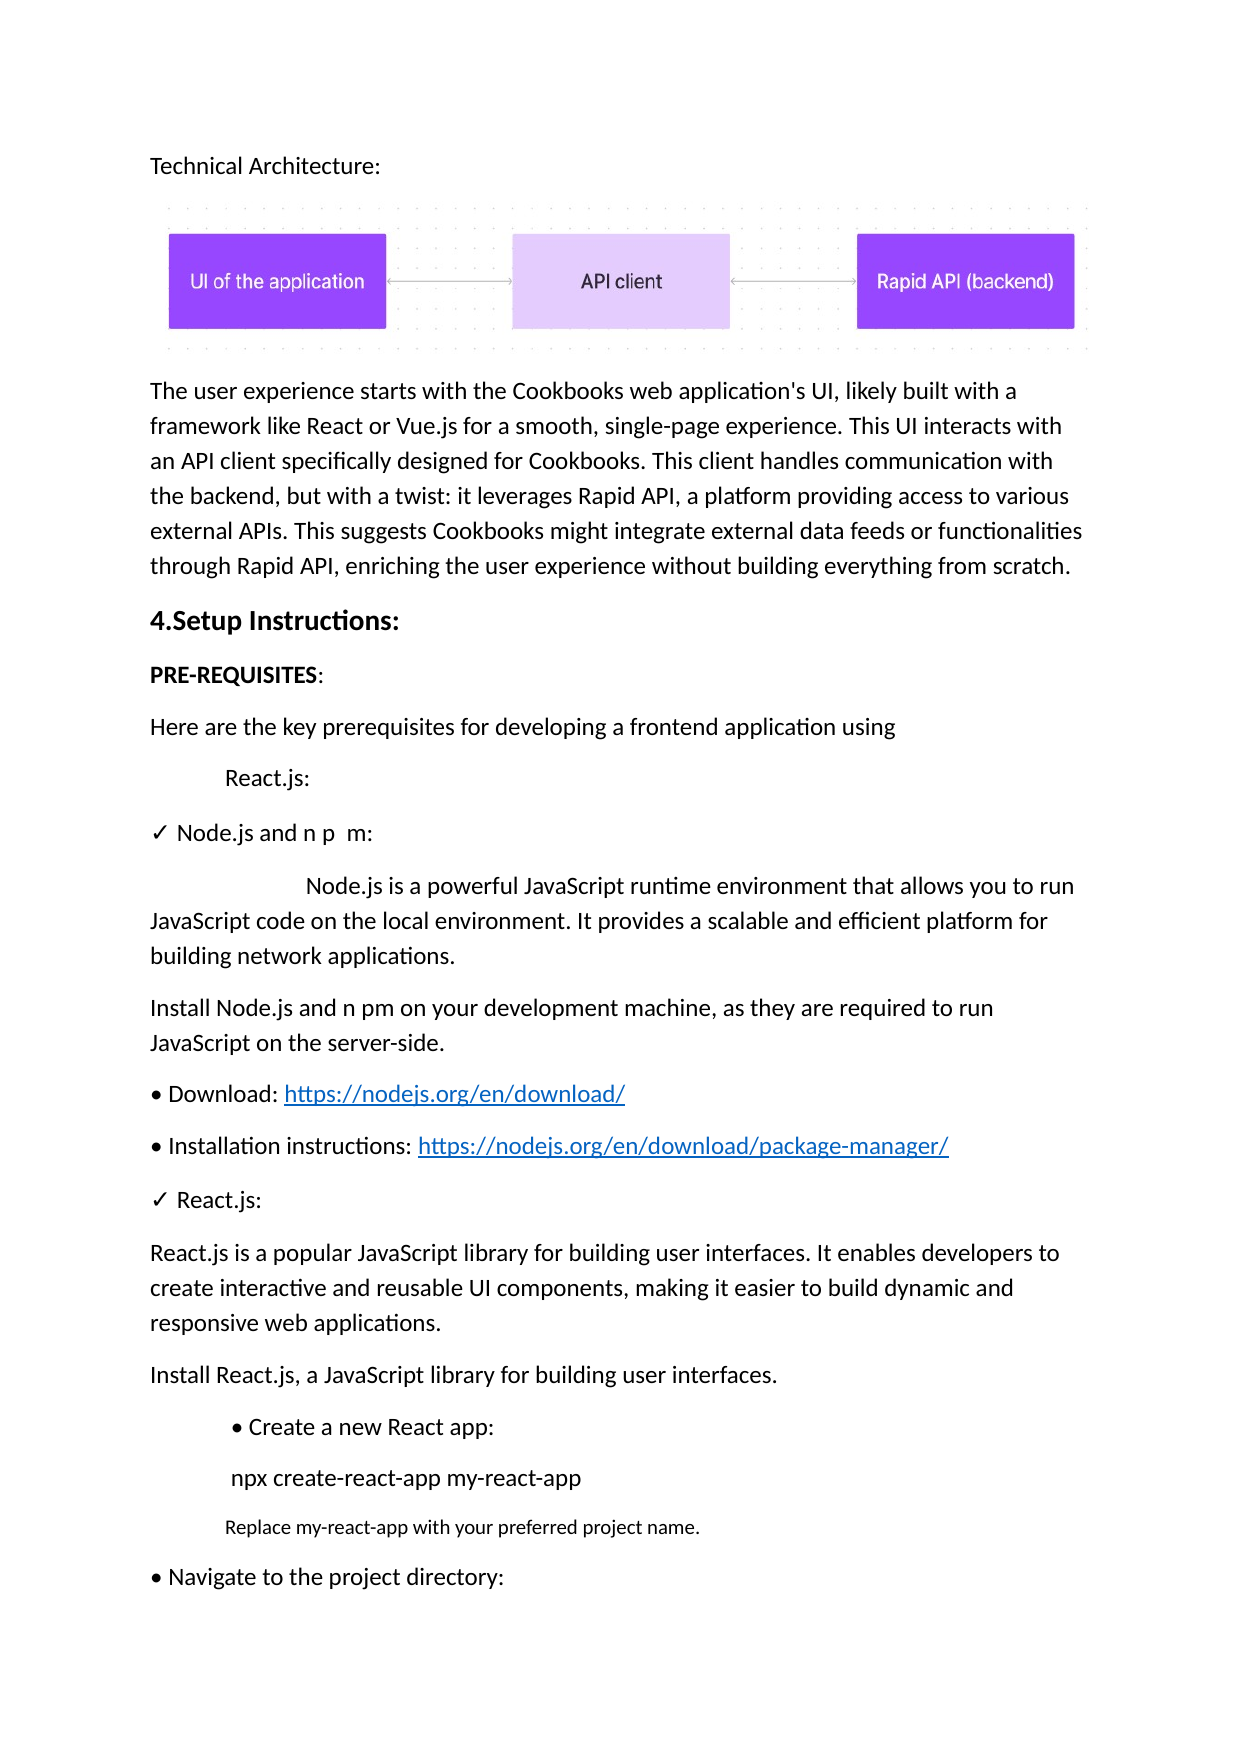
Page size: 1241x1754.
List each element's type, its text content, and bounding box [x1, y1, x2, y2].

text • Navigate to the project directory: [150, 1561, 1090, 1591]
text 4.Setup Instructions: [150, 602, 1090, 637]
picture [150, 201, 1090, 354]
text ✓ Node.js and n p m: [150, 814, 1090, 848]
text PRE-REQUISITES: [150, 659, 1090, 690]
text React.js: [150, 762, 1090, 793]
text React.js is a popular JavaScript library for building user interfaces. It enables developers to create interactive and reusable UI components, making it easier to build dynamic and responsive web applications. [150, 1237, 1090, 1338]
text Node.js is a powerful JavaScript runtime environment that allows you to run JavaScript code on the local environment. It provides a scalable and efficient platform for building network applications. [150, 870, 1090, 971]
text Here are the key prerequisites for developing a frontend application using [150, 711, 1090, 741]
text • Download: https://nodejs.org/en/download/ [150, 1078, 1090, 1109]
text Install React.js, a JavaScript library for building user interfaces. [150, 1359, 1090, 1390]
text • Create a new React app: [150, 1411, 1090, 1441]
text • Installation instructions: https://nodejs.org/en/download/package-manager/ [150, 1130, 1090, 1161]
text Install Node.js and n pm on your development machine, as they are required to run JavaScript on the server-side. [150, 992, 1090, 1057]
text ✓ React.js: [150, 1182, 1090, 1216]
text Technical Architecture: [150, 150, 1090, 181]
text npx create-react-app my-react-app [150, 1462, 1090, 1493]
text The user experience starts with the Cookbooks web application's UI, likely built with a framework like React or Vue.js for a smooth, single-page experience. This UI interacts with an API client specifically designed for Cookbooks. This client handles communication with the backend, but with a twist: it leverages Rapid API, a platform providing access to various external APIs. This suggests Cookbooks might integrate external data feeds or functionalities through Rapid API, enriching the user experience without building everything from scratch. [150, 375, 1090, 580]
text Replace my-react-app with your preferred project name. [150, 1514, 1090, 1539]
